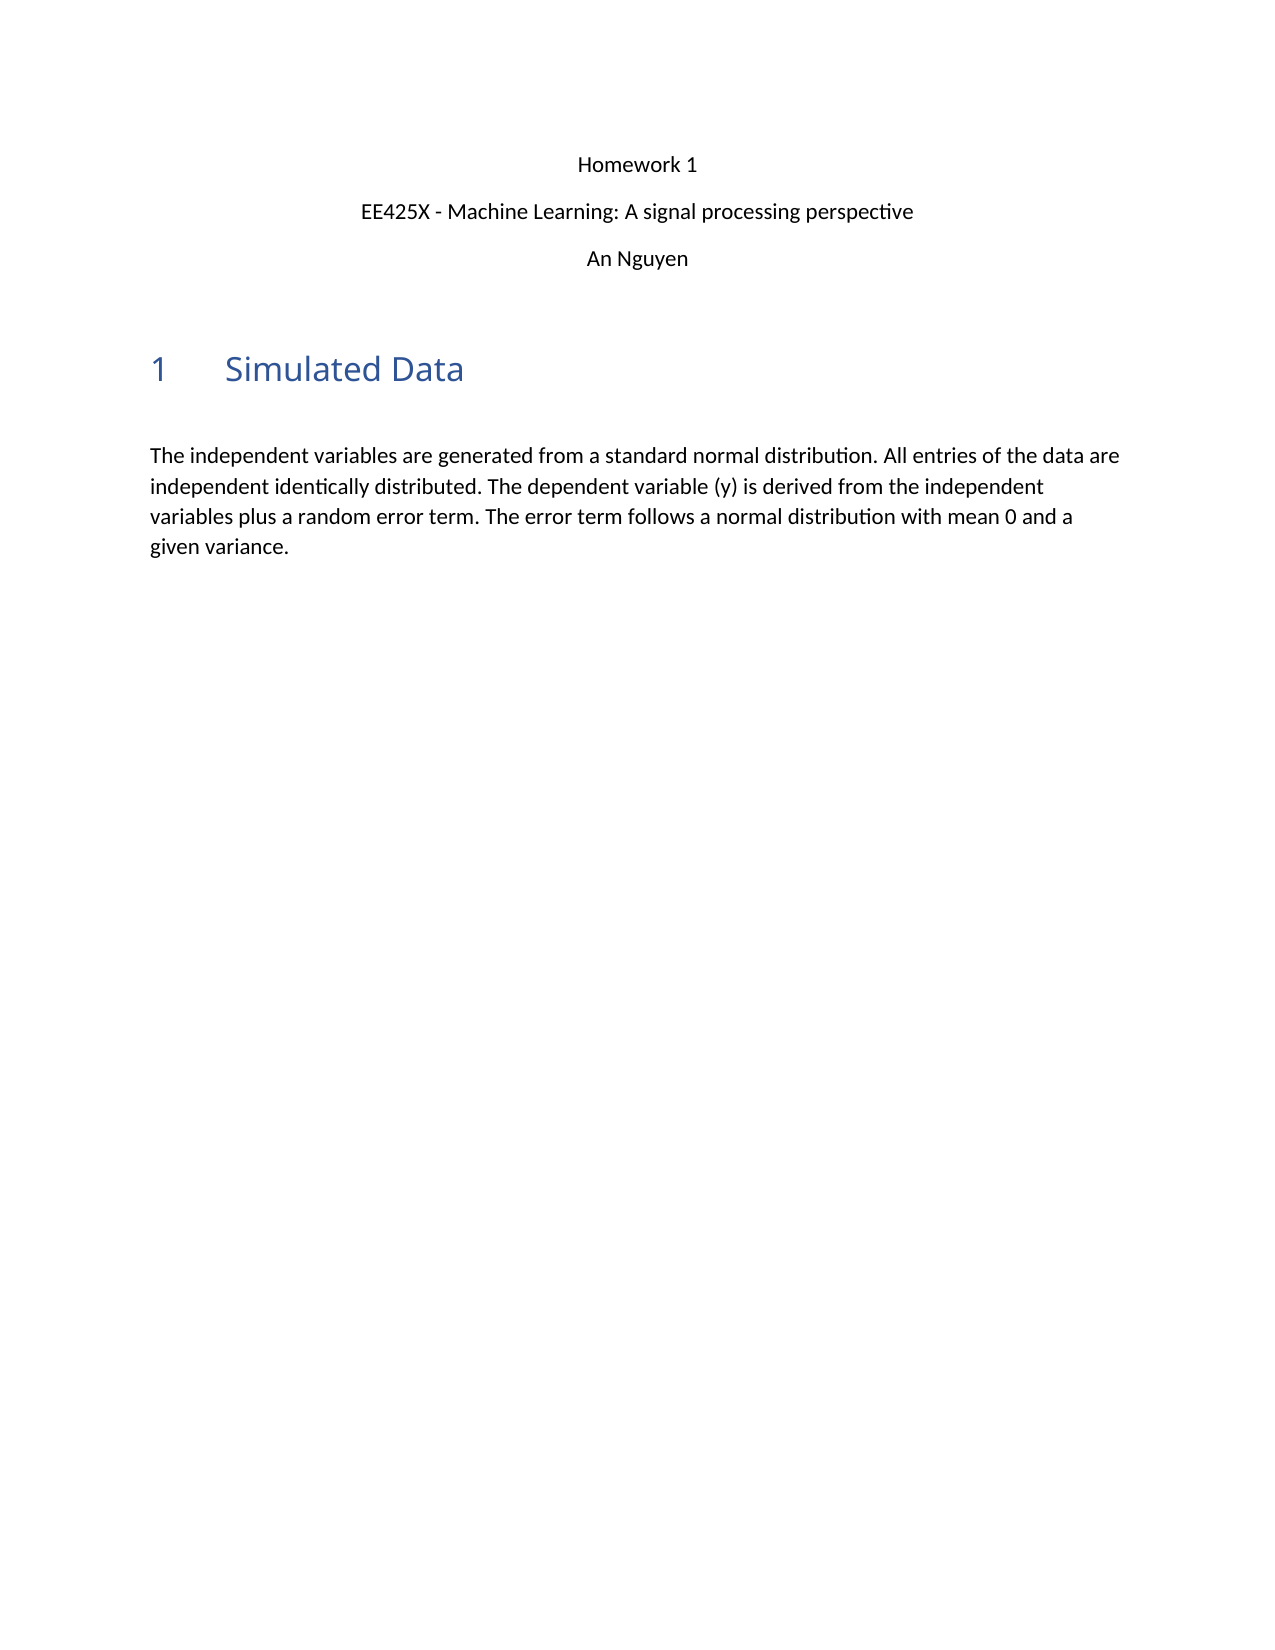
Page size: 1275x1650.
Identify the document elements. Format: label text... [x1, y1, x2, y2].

subtitle Simulated Data [150, 346, 1125, 391]
text An Nguyen [150, 244, 1125, 272]
text EE425X - Machine Learning: A signal processing perspective [150, 197, 1125, 225]
text The independent variables are generated from a standard normal distribution. All entries of the data are independent identically distributed. The dependent variable (y) is derived from the independent variables plus a random error term. The error term follows a normal distribution with mean 0 and a given variance. [150, 442, 1125, 560]
text Homework 1 [150, 150, 1125, 178]
